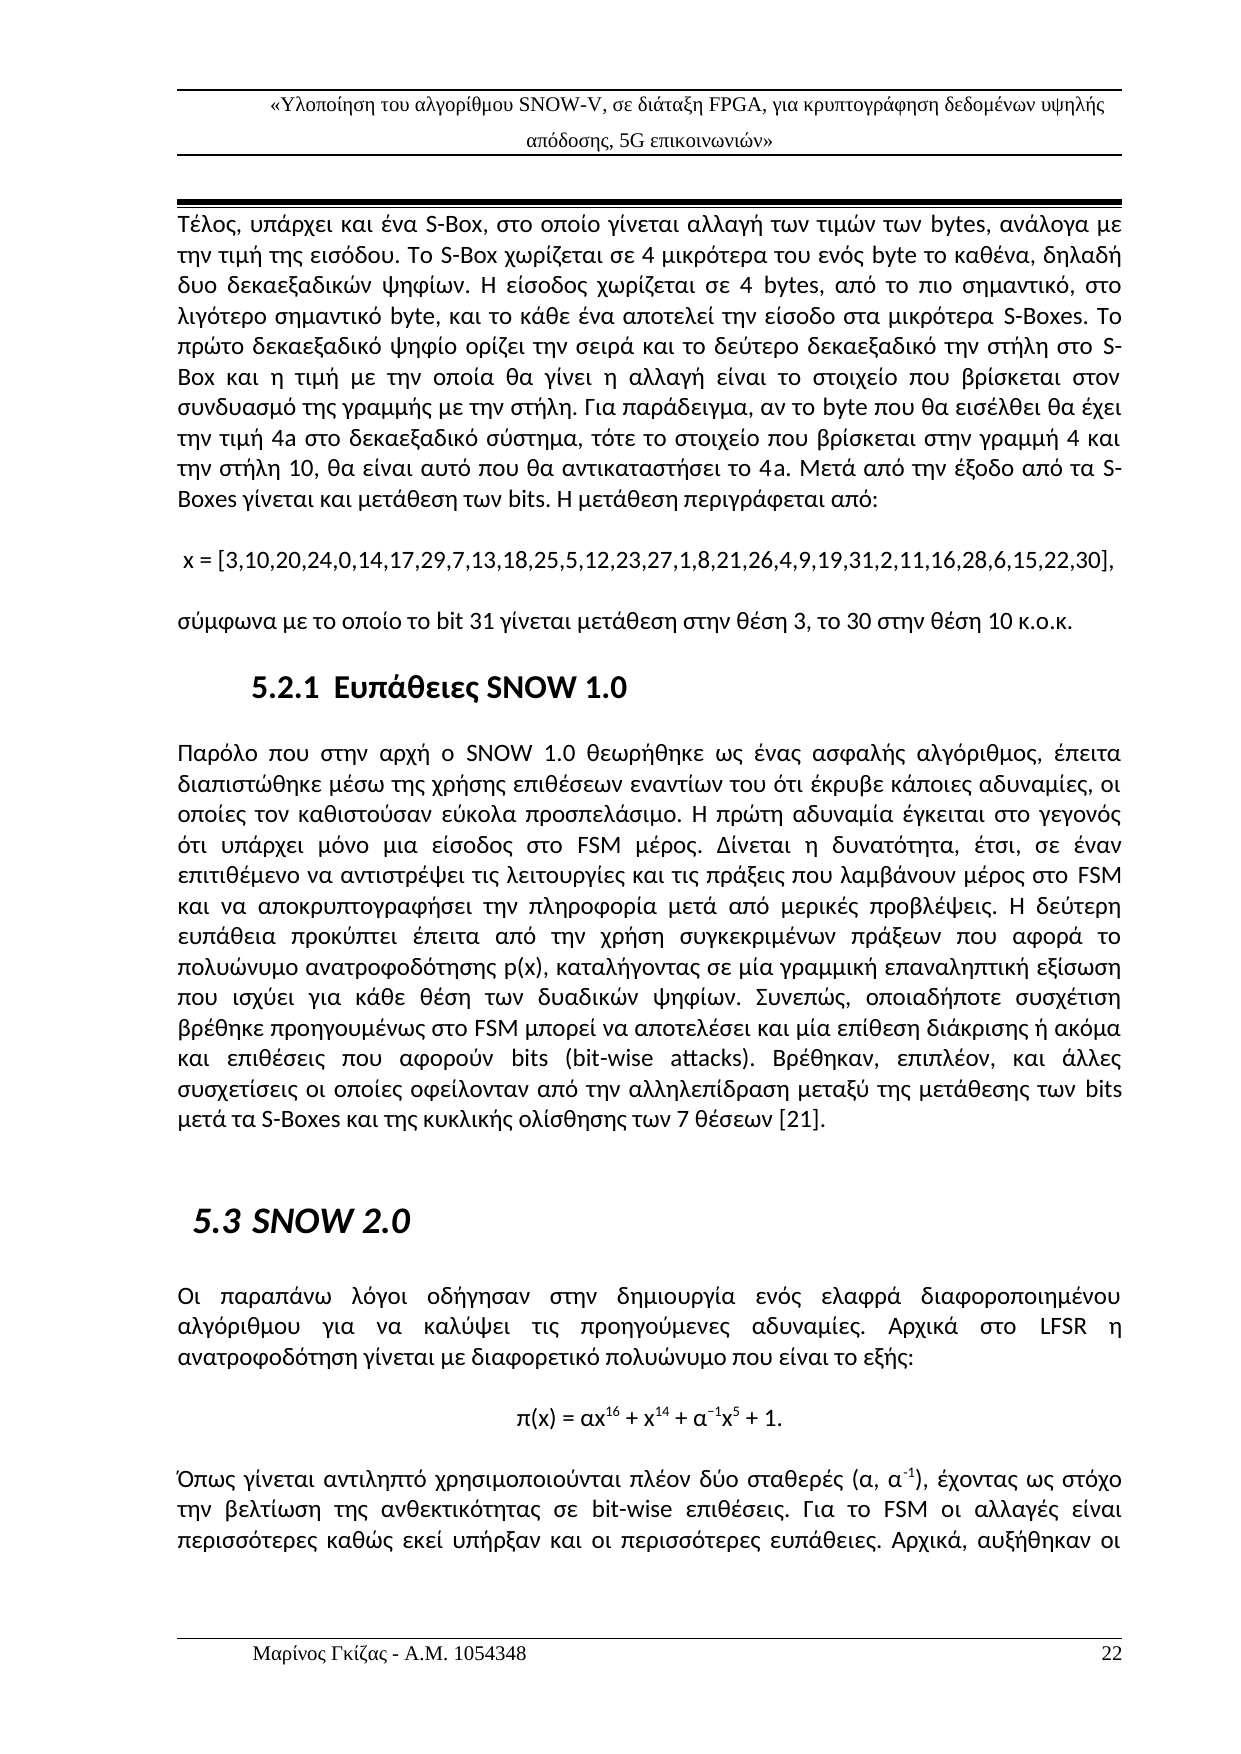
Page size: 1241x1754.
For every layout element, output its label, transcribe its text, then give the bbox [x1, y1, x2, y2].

text Τέλος, υπάρχει και ένα S-Box, στο οποίο γίνεται αλλαγή των τιμών των bytes, ανάλογα με την τιμή της εισόδου. Το S-Box χωρίζεται σε 4 μικρότερα του ενός byte το καθένα, δηλαδή δυο δεκαεξαδικών ψηφίων. Η είσοδος χωρίζεται σε 4 bytes, από το πιο σημαντικό, στο λιγότερο σημαντικό byte, και το κάθε ένα αποτελεί την είσοδο στα μικρότερα S-Boxes. Το πρώτο δεκαεξαδικό ψηφίο ορίζει την σειρά και το δεύτερο δεκαεξαδικό την στήλη στο S-Box και η τιμή με την οποία θα γίνει η αλλαγή είναι το στοιχείο που βρίσκεται στον συνδυασμό της γραμμής με την στήλη. Για παράδειγμα, αν το byte που θα εισέλθει θα έχει την τιμή 4a στο δεκαεξαδικό σύστημα, τότε το στοιχείο που βρίσκεται στην γραμμή 4 και την στήλη 10, θα είναι αυτό που θα αντικαταστήσει το 4a. Μετά από την έξοδο από τα S-Boxes γίνεται και μετάθεση των bits. Η μετάθεση περιγράφεται από: [177, 208, 1122, 513]
text Παρόλο που στην αρχή ο SNOW 1.0 θεωρήθηκε ως ένας ασφαλής αλγόριθμος, έπειτα διαπιστώθηκε μέσω της χρήσης επιθέσεων εναντίων του ότι έκρυβε κάποιες αδυναμίες, οι οποίες τον καθιστούσαν εύκολα προσπελάσιμο. Η πρώτη αδυναμία έγκειται στο γεγονός ότι υπάρχει μόνο μια είσοδος στο FSM μέρος. Δίνεται η δυνατότητα, έτσι, σε έναν επιτιθέμενο να αντιστρέψει τις λειτουργίες και τις πράξεις που λαμβάνουν μέρος στο FSM και να αποκρυπτογραφήσει την πληροφορία μετά από μερικές προβλέψεις. Η δεύτερη ευπάθεια προκύπτει έπειτα από την χρήση συγκεκριμένων πράξεων που αφορά το πολυώνυμο ανατροφοδότησης p(x), καταλήγοντας σε μία γραμμική επαναληπτική εξίσωση που ισχύει για κάθε θέση των δυαδικών ψηφίων. Συνεπώς, οποιαδήποτε συσχέτιση βρέθηκε προηγουμένως στο FSM μπορεί να αποτελέσει και μία επίθεση διάκρισης ή ακόμα και επιθέσεις που αφορούν bits (bit-wise attacks). Βρέθηκαν, επιπλέον, και άλλες συσχετίσεις οι οποίες οφείλονταν από την αλληλεπίδραση μεταξύ της μετάθεσης των bits μετά τα S-Boxes και της κυκλικής ολίσθησης των 7 θέσεων. [177, 737, 1122, 1134]
subtitle Ευπάθειες SNOW 1.0 [251, 666, 1122, 707]
subtitle SNOW 2.0 [192, 1197, 1122, 1242]
text σύμφωνα με το οποίο το bit 31 γίνεται μετάθεση στην θέση 3, το 30 στην θέση 10 κ.ο.κ. [177, 605, 1122, 636]
text π(x) = αx16 + x14 + α−1x5 + 1. [177, 1402, 1122, 1433]
text x = [3,10,20,24,0,14,17,29,7,13,18,25,5,12,23,27,1,8,21,26,4,9,19,31,2,11,16,28,6,15,22,30], [177, 544, 1122, 574]
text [177, 1463, 1122, 1555]
text Οι παραπάνω λόγοι οδήγησαν στην δημιουργία ενός ελαφρά διαφοροποιημένου αλγόριθμου για να καλύψει τις προηγούμενες αδυναμίες. Αρχικά στο LFSR η ανατροφοδότηση γίνεται με διαφορετικό πολυώνυμο που είναι το εξής: [177, 1280, 1122, 1372]
